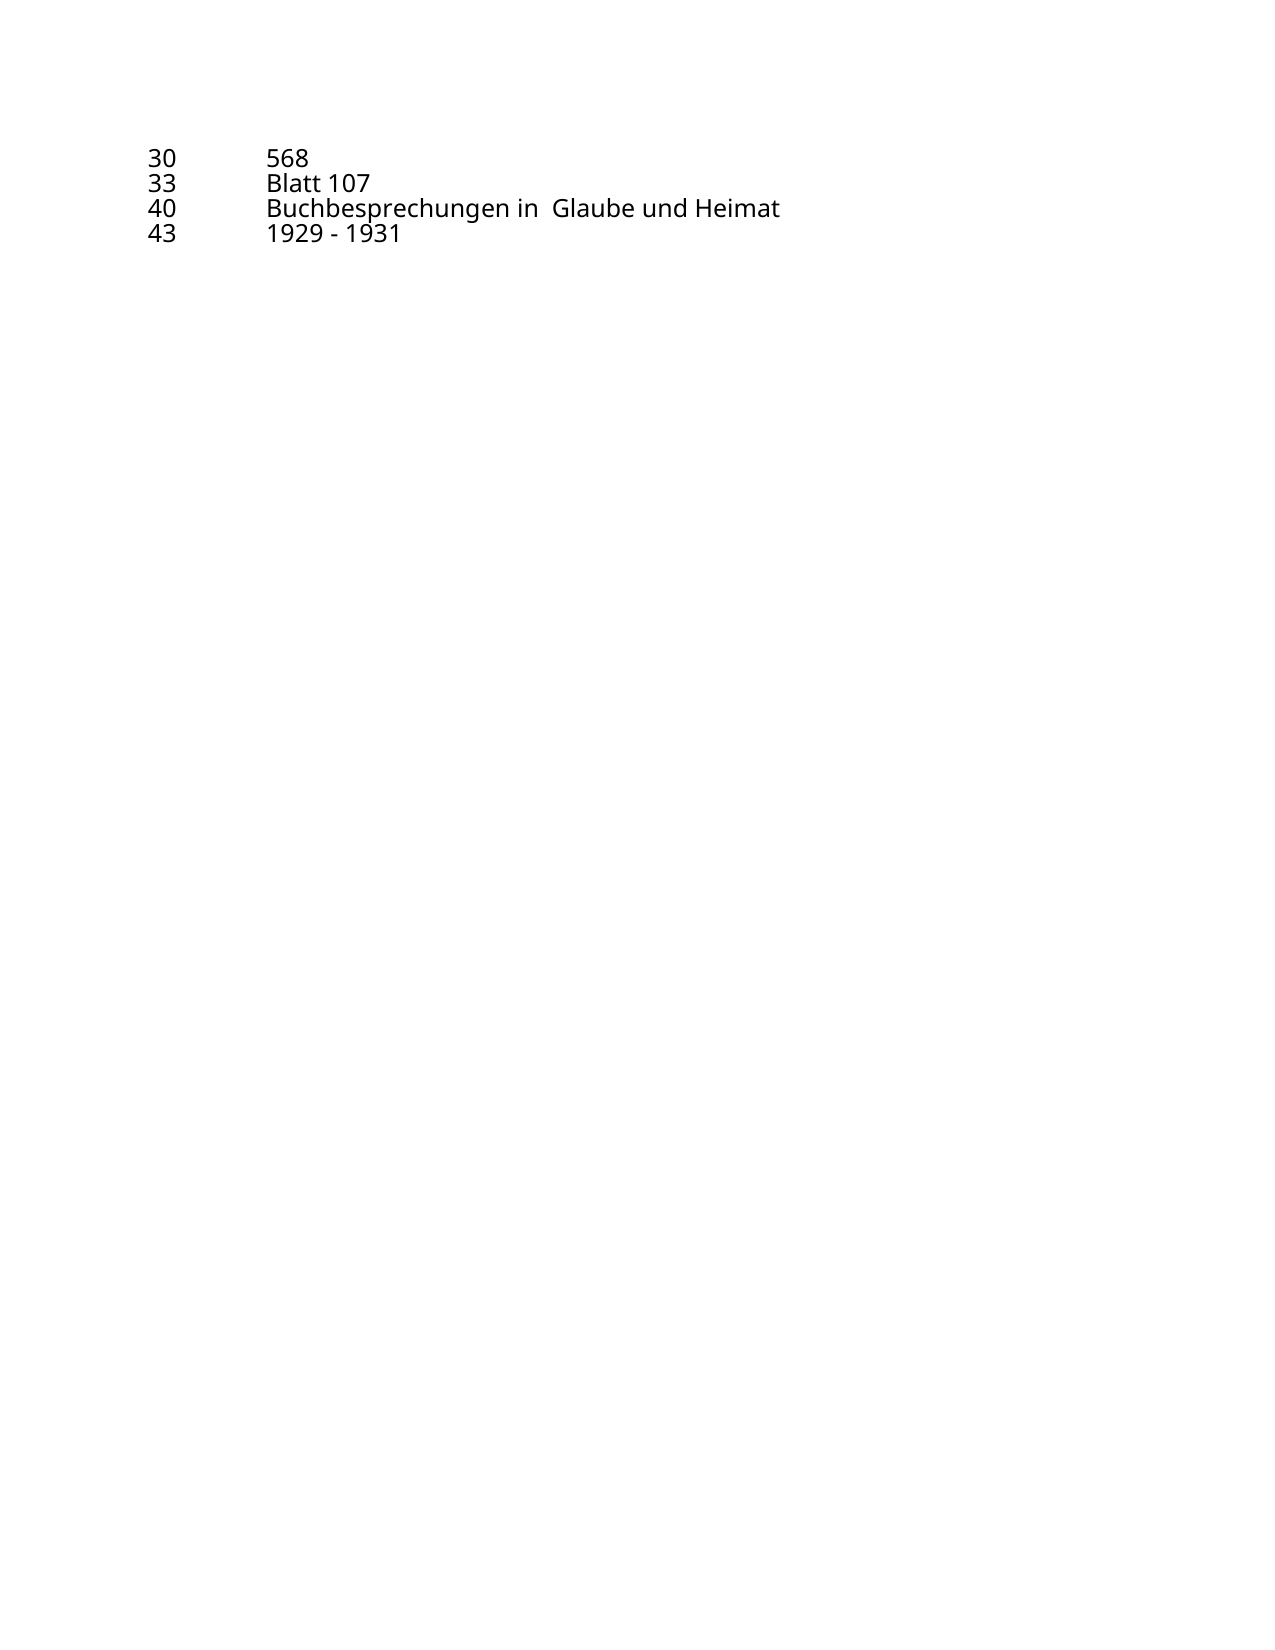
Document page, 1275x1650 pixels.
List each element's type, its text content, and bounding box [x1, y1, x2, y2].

text 33 Blatt 107 [148, 173, 1127, 198]
text 40 s[Buchbesprechung]sen in t[2{<Zeitschrift>} 1{Glaube und Heimat}]t [148, 198, 1127, 223]
text 43 1929 - 1931 [148, 223, 1127, 248]
text 30 568 [148, 148, 1127, 173]
